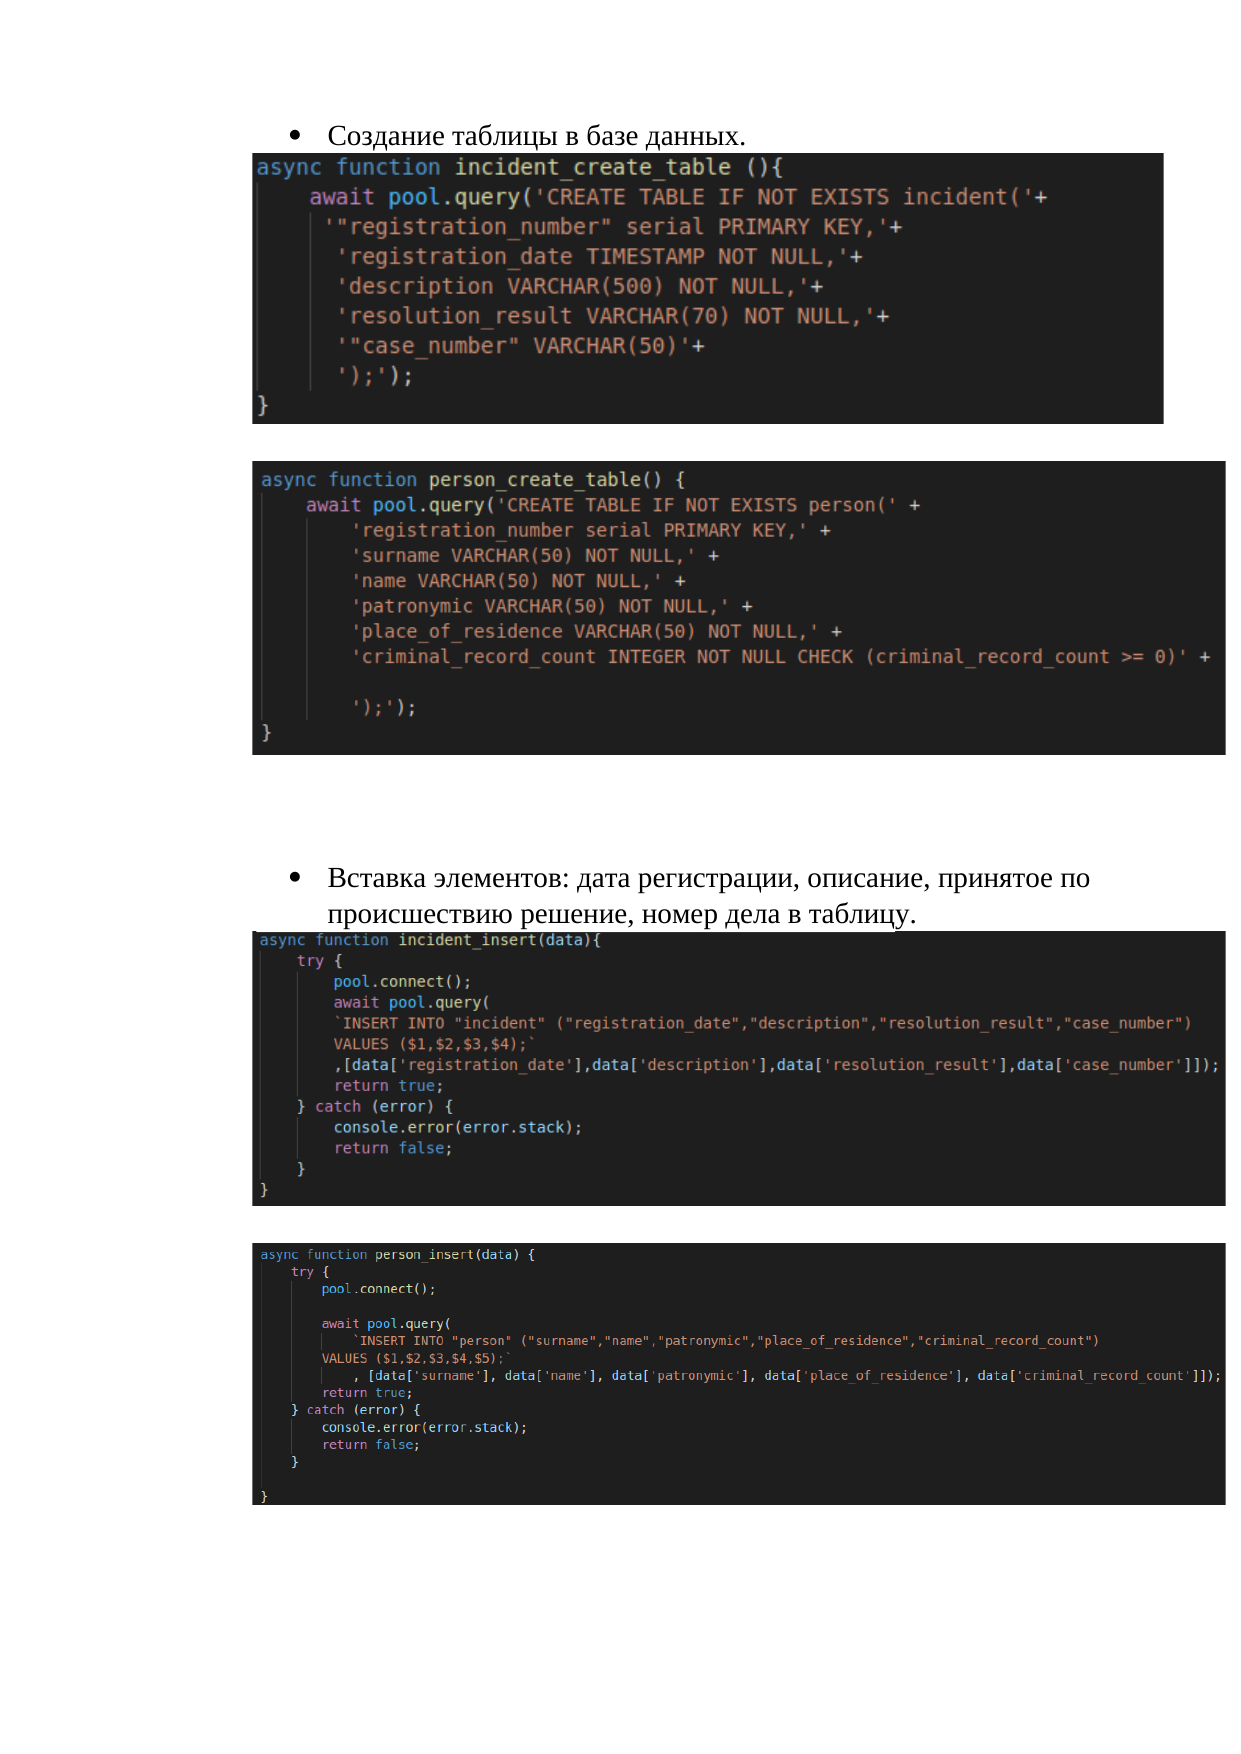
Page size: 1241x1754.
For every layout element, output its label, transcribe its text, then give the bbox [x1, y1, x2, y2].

picture [252, 461, 1226, 755]
picture [252, 931, 1226, 1206]
picture [252, 1243, 1226, 1505]
picture [252, 153, 1164, 424]
list Создание таблицы в базе данных. [290, 118, 1152, 152]
list Вставка элементов: дата регистрации, описание, принятое по происшествию решение, номер дела в таблицу. [290, 860, 1152, 929]
